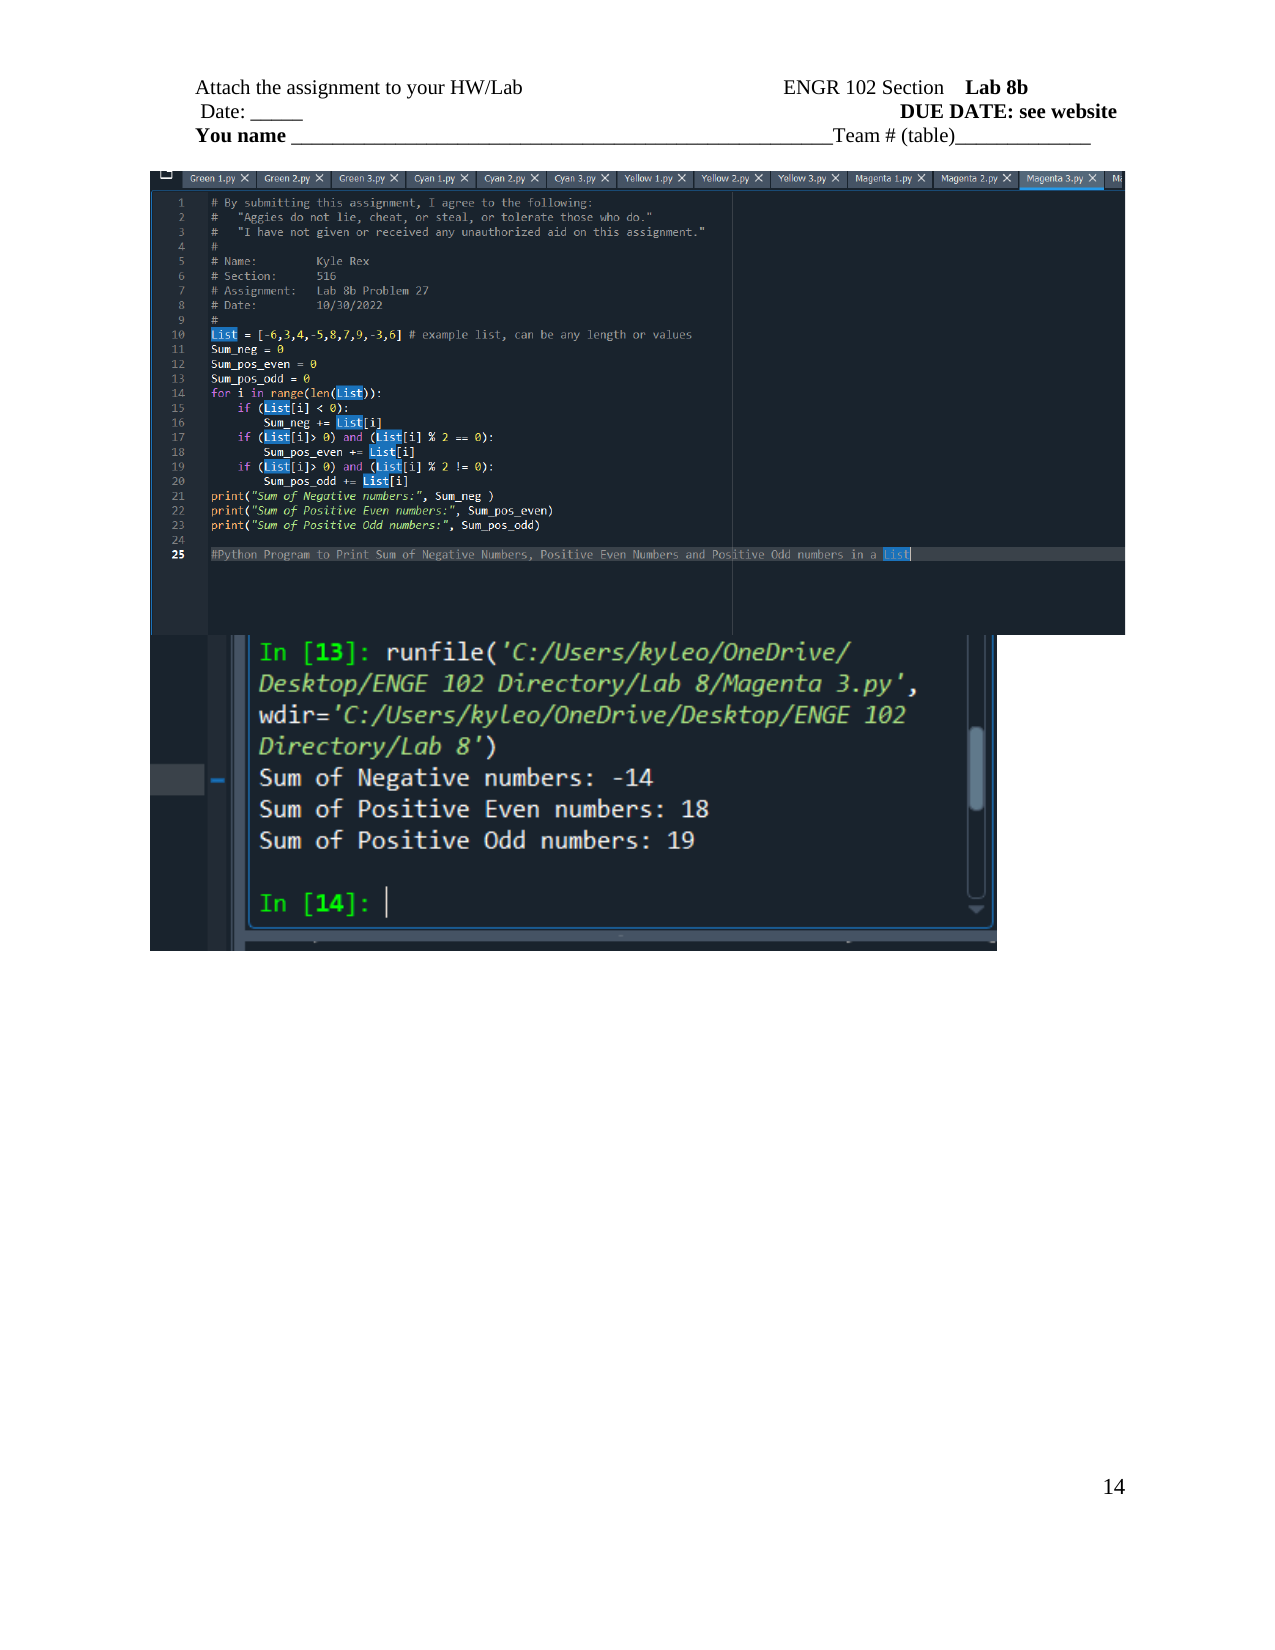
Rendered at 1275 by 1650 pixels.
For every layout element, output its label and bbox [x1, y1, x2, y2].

picture [150, 171, 1125, 951]
